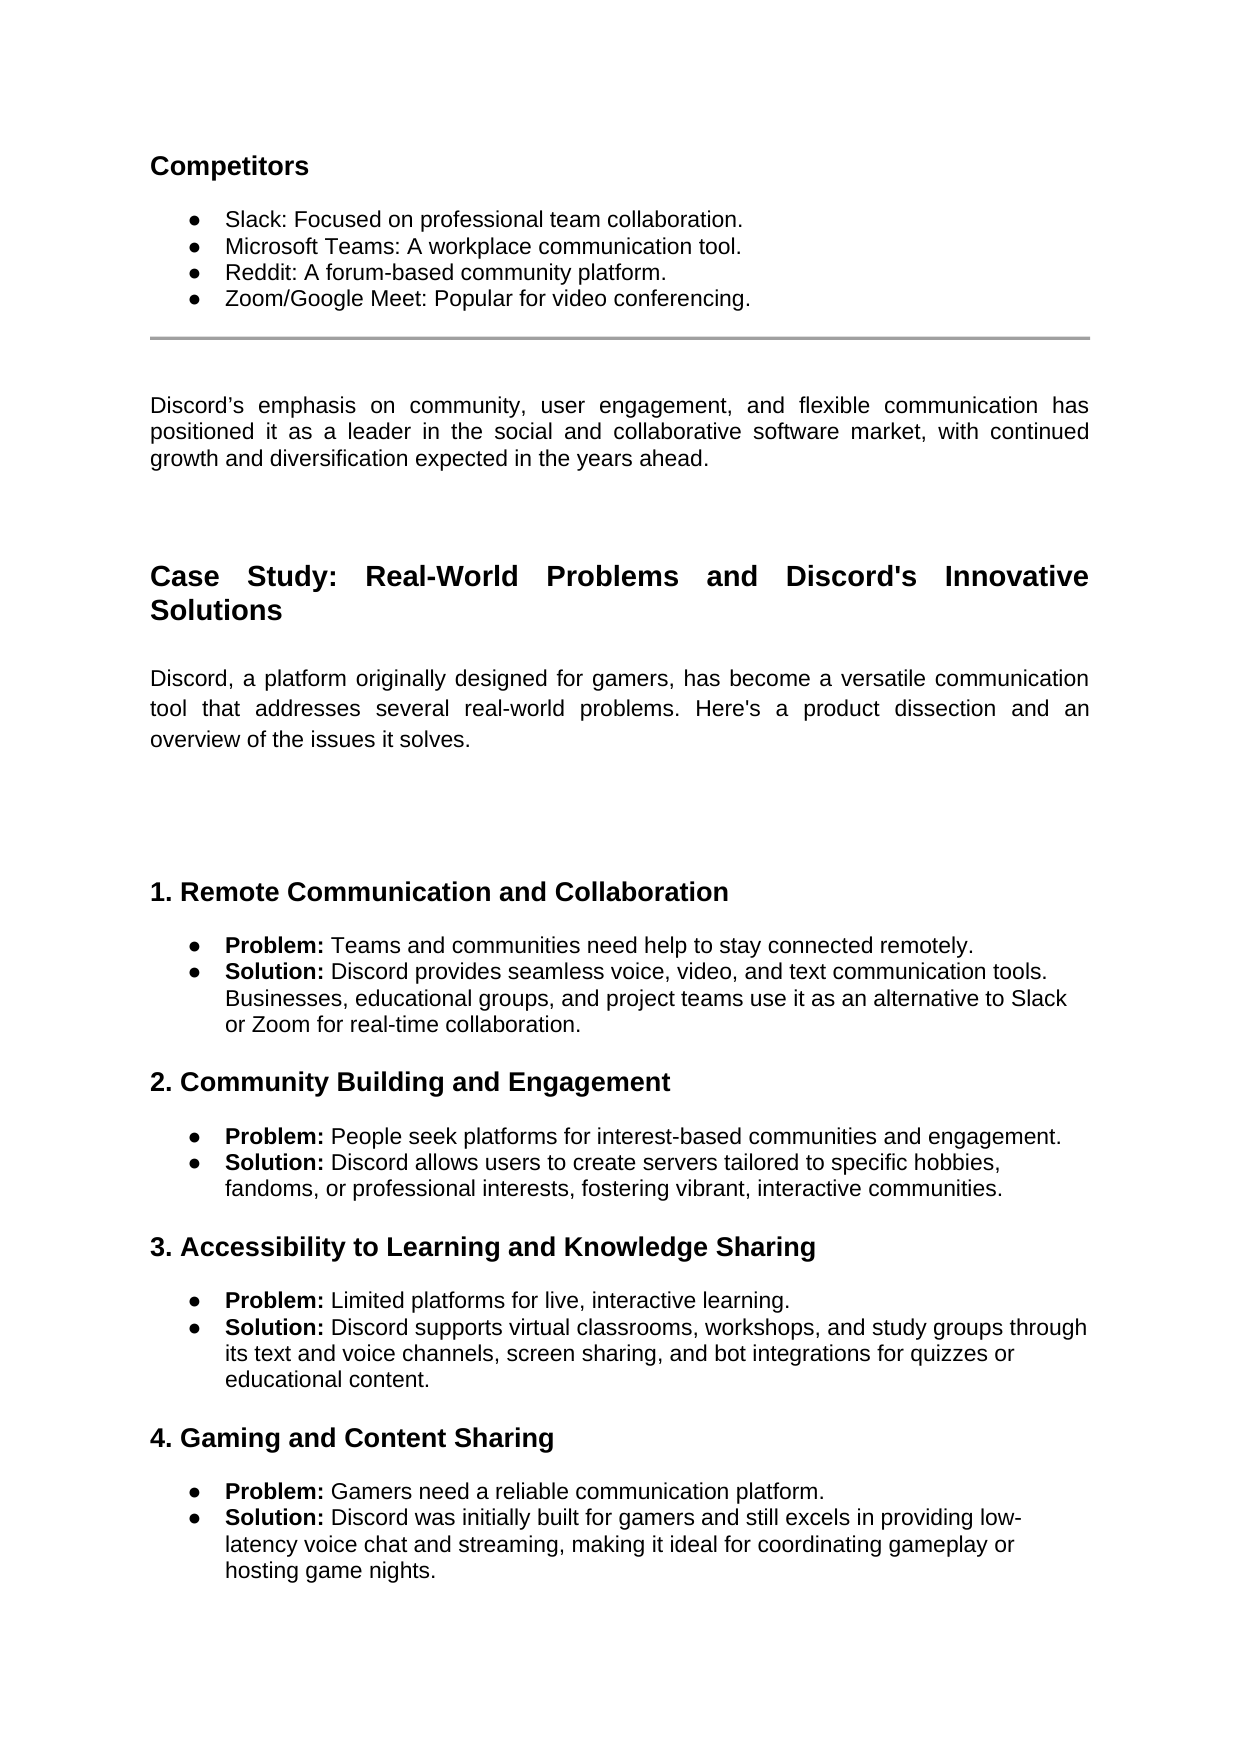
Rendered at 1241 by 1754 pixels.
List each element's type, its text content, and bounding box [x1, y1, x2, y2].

list Slack: Focused on professional team collaboration. [187, 206, 1090, 233]
subtitle 2. Community Building and Engagement [150, 1066, 1090, 1098]
list Solution: Discord was initially built for gamers and still excels in providing low-latency voice chat and streaming, making it ideal for coordinating gameplay or hosting game nights. [187, 1504, 1090, 1583]
list Problem: Limited platforms for live, interactive learning. [187, 1287, 1090, 1313]
list Microsoft Teams: A workplace communication tool. [187, 233, 1090, 259]
subtitle Competitors [150, 150, 1090, 181]
subtitle 1. Remote Communication and Collaboration [150, 876, 1090, 907]
list Solution: Discord supports virtual classrooms, workshops, and study groups through its text and voice channels, screen sharing, and bot integrations for quizzes or educational content. [187, 1313, 1090, 1392]
list Problem: People seek platforms for interest-based communities and engagement. [187, 1123, 1090, 1149]
subtitle Case Study: Real-World Problems and Discord's Innovative Solutions [150, 559, 1090, 627]
subtitle 4. Gaming and Content Sharing [150, 1422, 1090, 1453]
list Reddit: A forum-based community platform. [187, 259, 1090, 285]
list Problem: Teams and communities need help to stay connected remotely. [187, 932, 1090, 958]
text Discord, a platform originally designed for gamers, has become a versatile communication tool that addresses several real-world problems. Here's a product dissection and an overview of the issues it solves. [150, 665, 1090, 752]
list Problem: Gamers need a reliable communication platform. [187, 1478, 1090, 1504]
text Discord’s emphasis on community, user engagement, and flexible communication has positioned it as a leader in the social and collaborative software market, with continued growth and diversification expected in the years ahead. [150, 392, 1090, 471]
list Solution: Discord allows users to create servers tailored to specific hobbies, fandoms, or professional interests, fostering vibrant, interactive communities. [187, 1149, 1090, 1202]
list Solution: Discord provides seamless voice, video, and text communication tools. Businesses, educational groups, and project teams use it as an alternative to Slack or Zoom for real-time collaboration. [187, 958, 1090, 1037]
list Zoom/Google Meet: Popular for video conferencing. [187, 285, 1090, 312]
subtitle 3. Accessibility to Learning and Knowledge Sharing [150, 1231, 1090, 1262]
